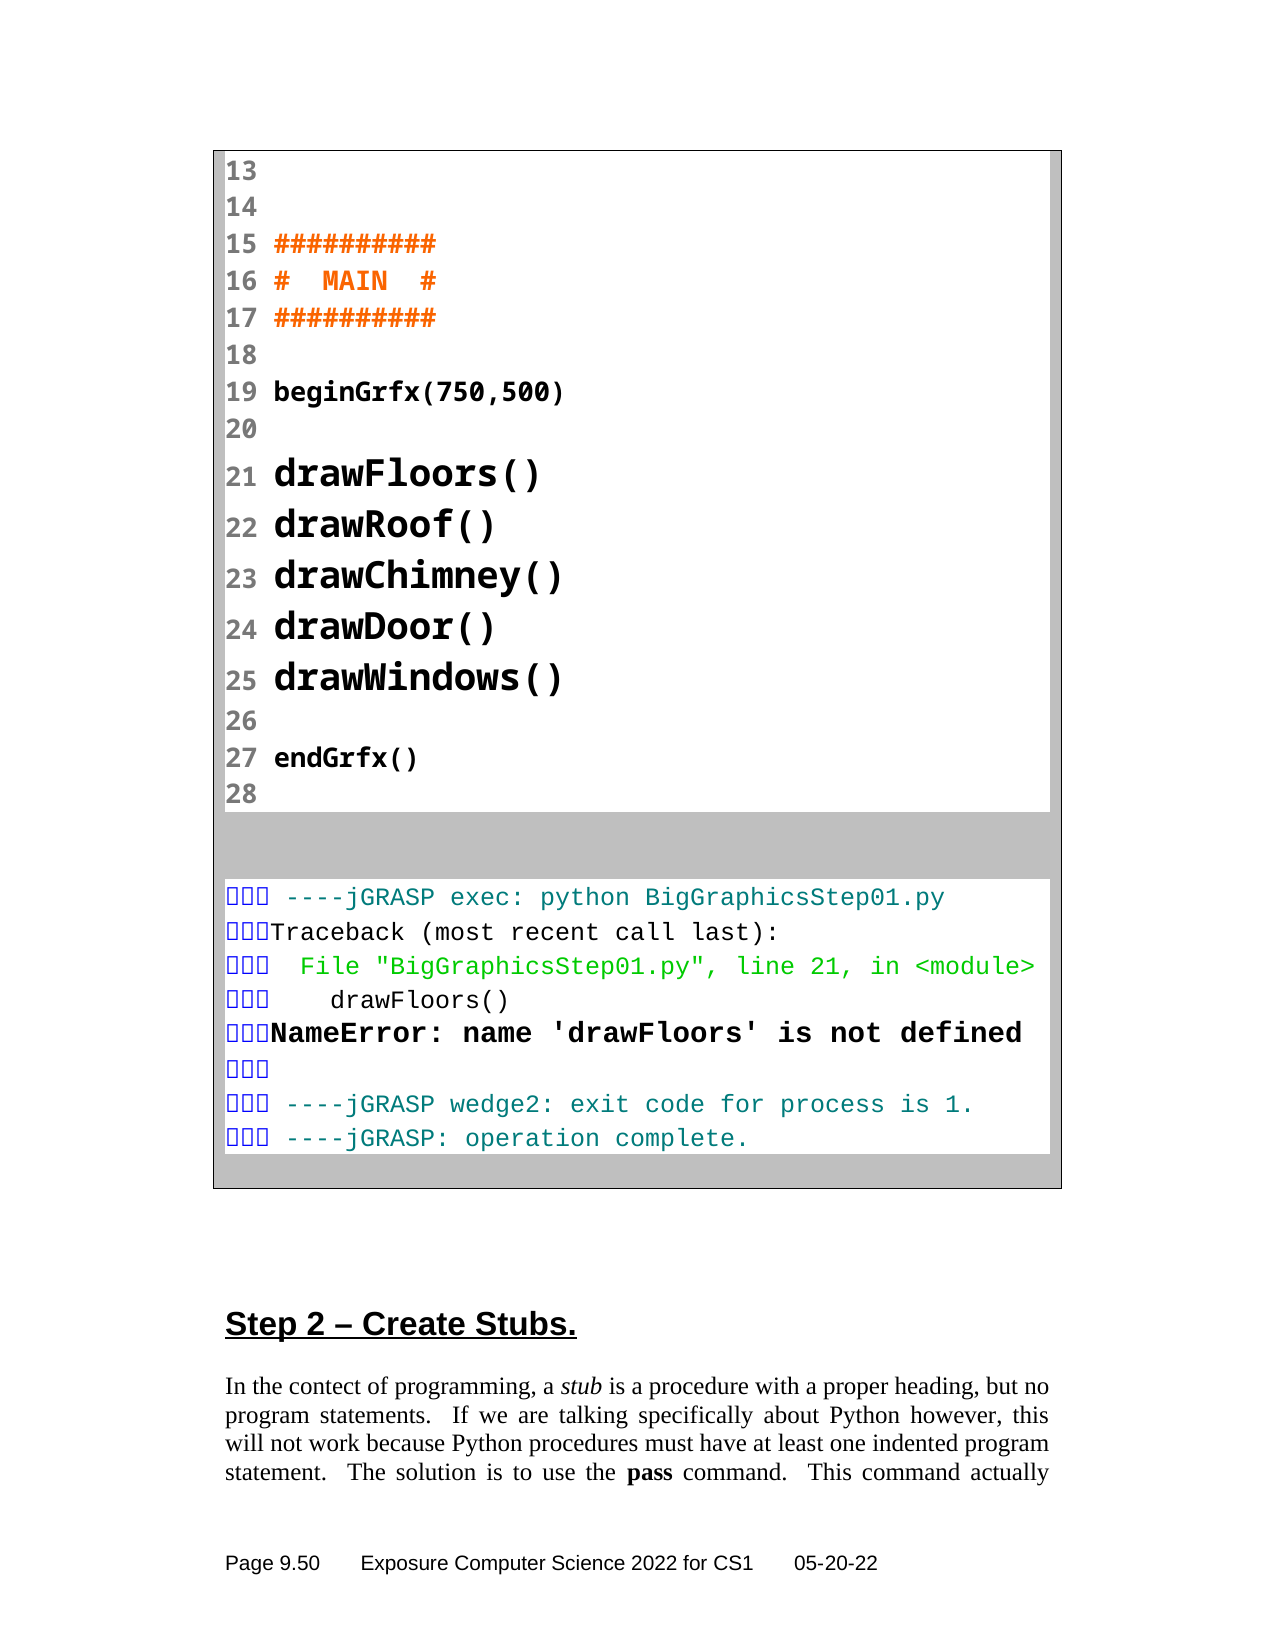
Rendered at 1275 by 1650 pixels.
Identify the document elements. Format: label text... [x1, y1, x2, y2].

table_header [214, 151, 1061, 1188]
text Step 2 – Create Stubs. [225, 1304, 1050, 1342]
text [225, 1371, 1050, 1486]
